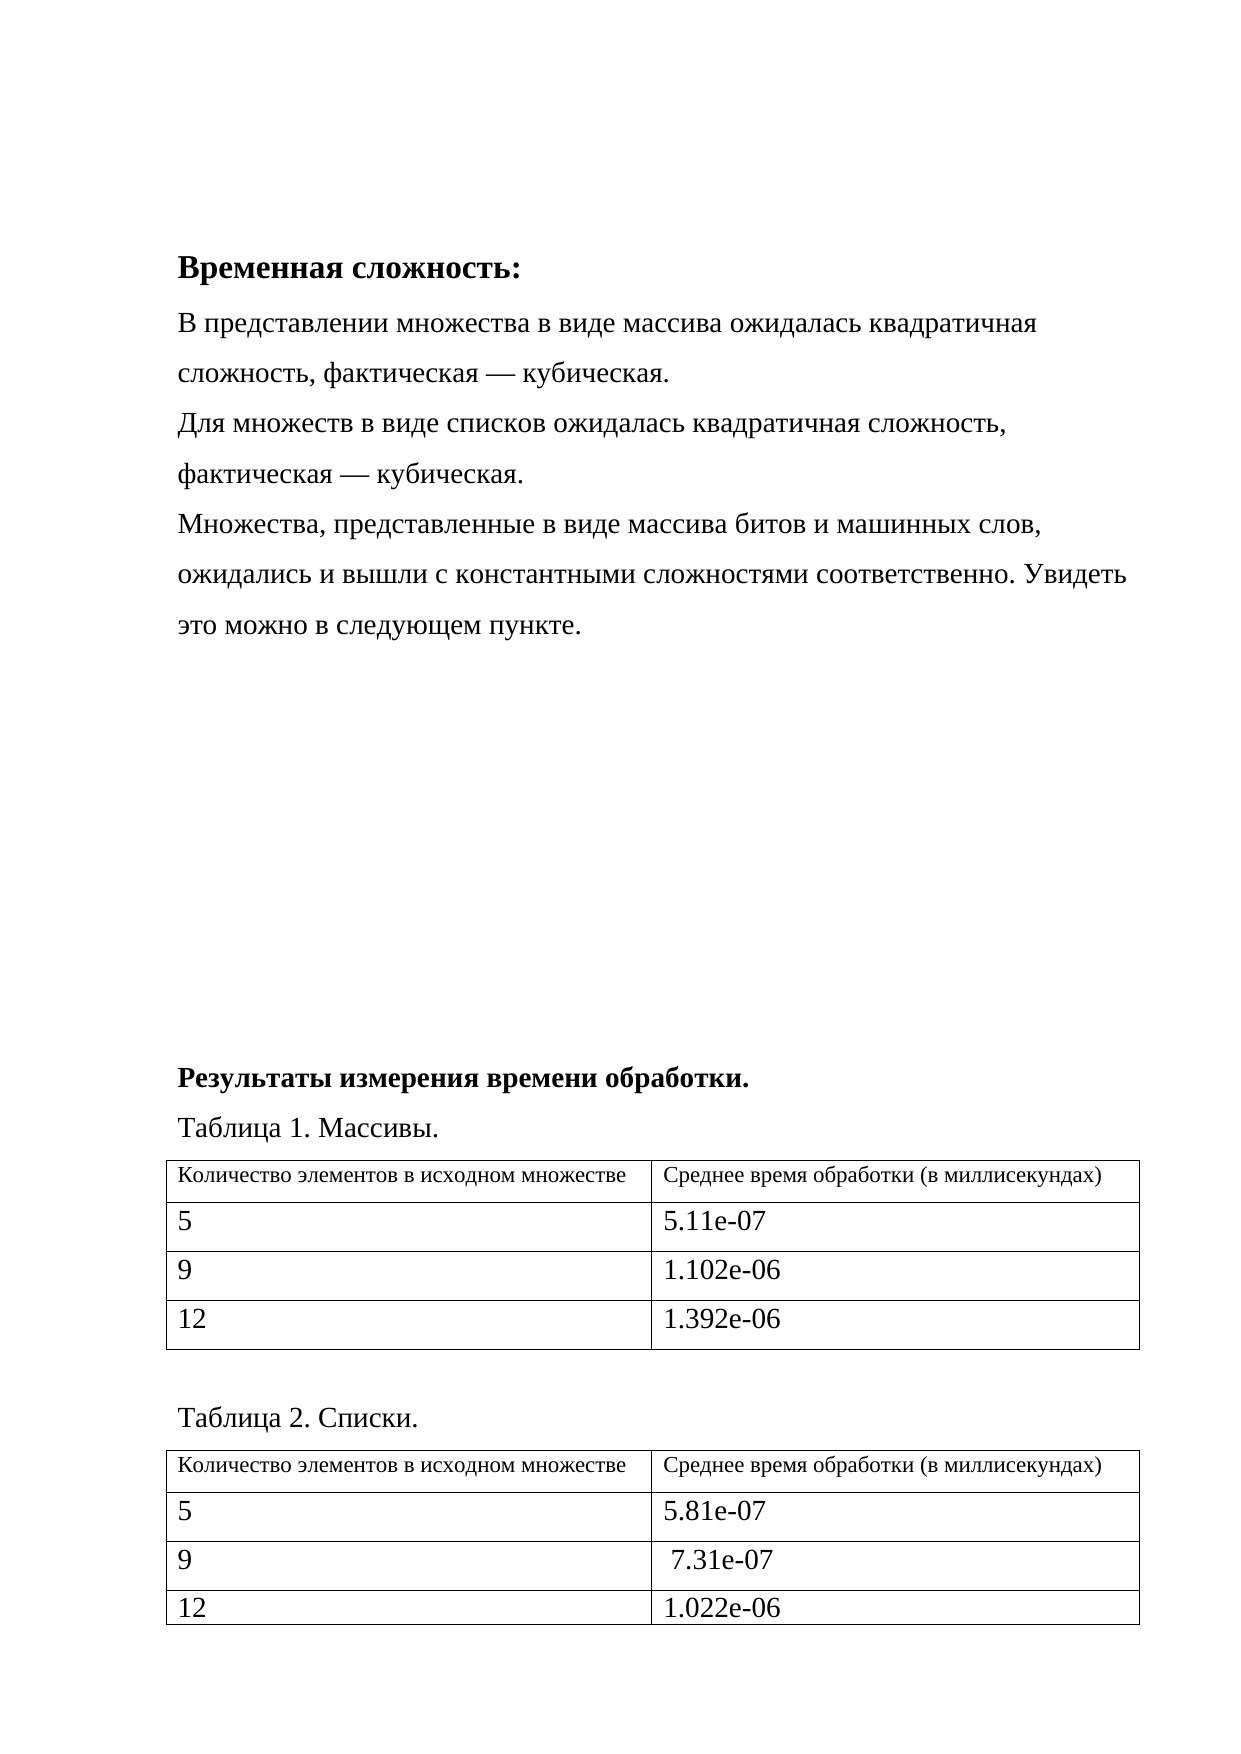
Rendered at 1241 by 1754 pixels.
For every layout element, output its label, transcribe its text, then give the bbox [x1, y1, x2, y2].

table_cell 5 [167, 1203, 651, 1251]
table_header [167, 1451, 651, 1492]
table_cell 9 [167, 1252, 651, 1300]
table_cell 1.102e-06 [652, 1252, 1139, 1300]
text Таблица 2. Списки. [177, 1400, 1152, 1433]
text Результаты измерения времени обработки. [177, 1060, 1152, 1093]
text Для множеств в виде списков ожидалась квадратичная сложность, фактическая — кубическая. [177, 406, 1152, 489]
table_cell 12 [167, 1301, 651, 1348]
text Множества, представленные в виде массива битов и машинных слов, ожидались и вышли с константными сложностями соответственно. Увидеть это можно в следующем пункте. [177, 506, 1152, 640]
table_cell 7.31e-07 [652, 1542, 1139, 1589]
table_cell 5 [167, 1493, 651, 1541]
table_cell 1.392e-06 [652, 1301, 1139, 1348]
text В представлении множества в виде массива ожидалась квадратичная сложность, фактическая — кубическая. [177, 305, 1152, 389]
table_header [652, 1451, 1139, 1492]
table_cell 1.022e-06 [652, 1591, 1139, 1624]
table_cell 9 [167, 1542, 651, 1589]
text Таблица 1. Массивы. [177, 1110, 1152, 1143]
table_cell 5.81e-07 [652, 1493, 1139, 1541]
table_cell 12 [167, 1591, 651, 1624]
table_header Среднее время обработки (в миллисекундах) [652, 1161, 1139, 1202]
table_header Количество элементов в исходном множестве [167, 1161, 651, 1202]
text Временная сложность: [177, 247, 1152, 286]
table_cell 5.11e-07 [652, 1203, 1139, 1251]
